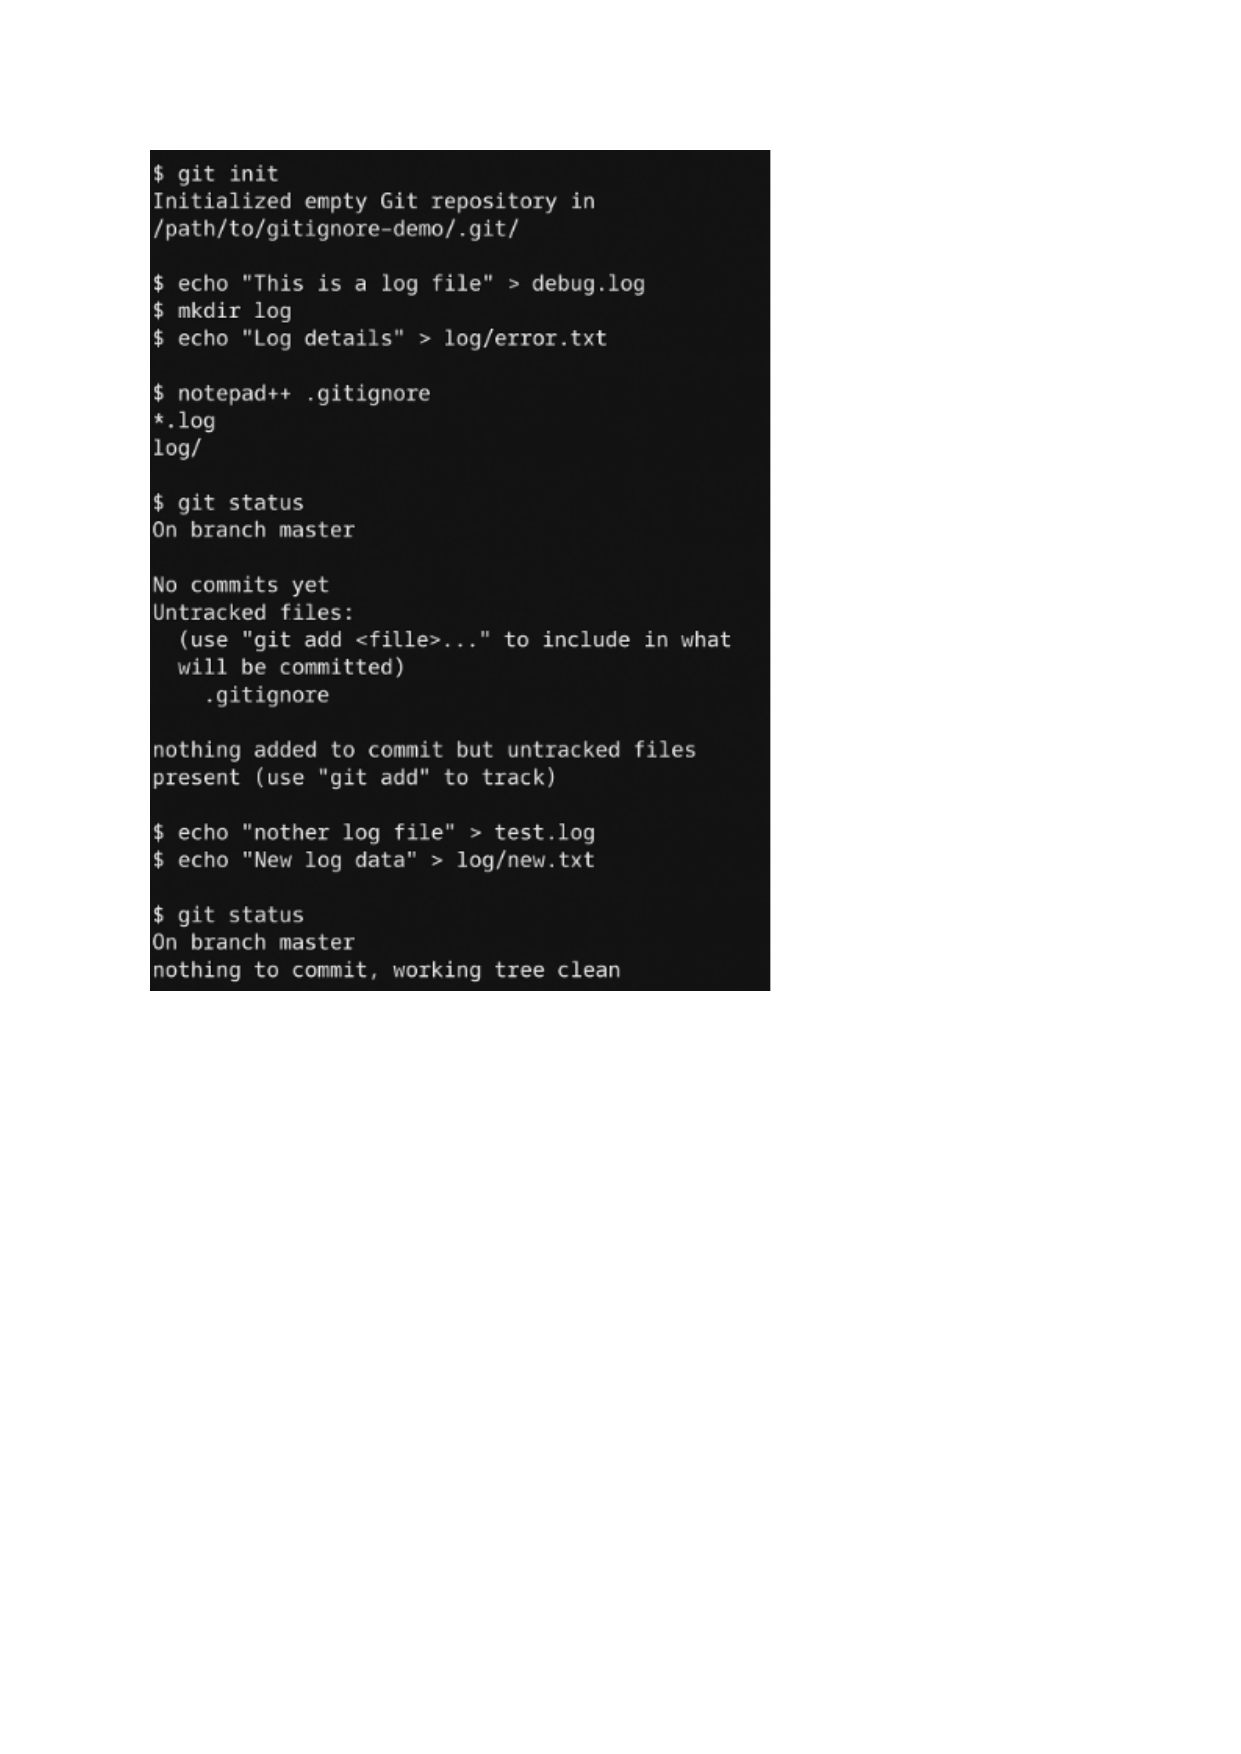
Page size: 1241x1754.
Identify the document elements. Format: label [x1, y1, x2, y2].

picture [150, 150, 771, 991]
